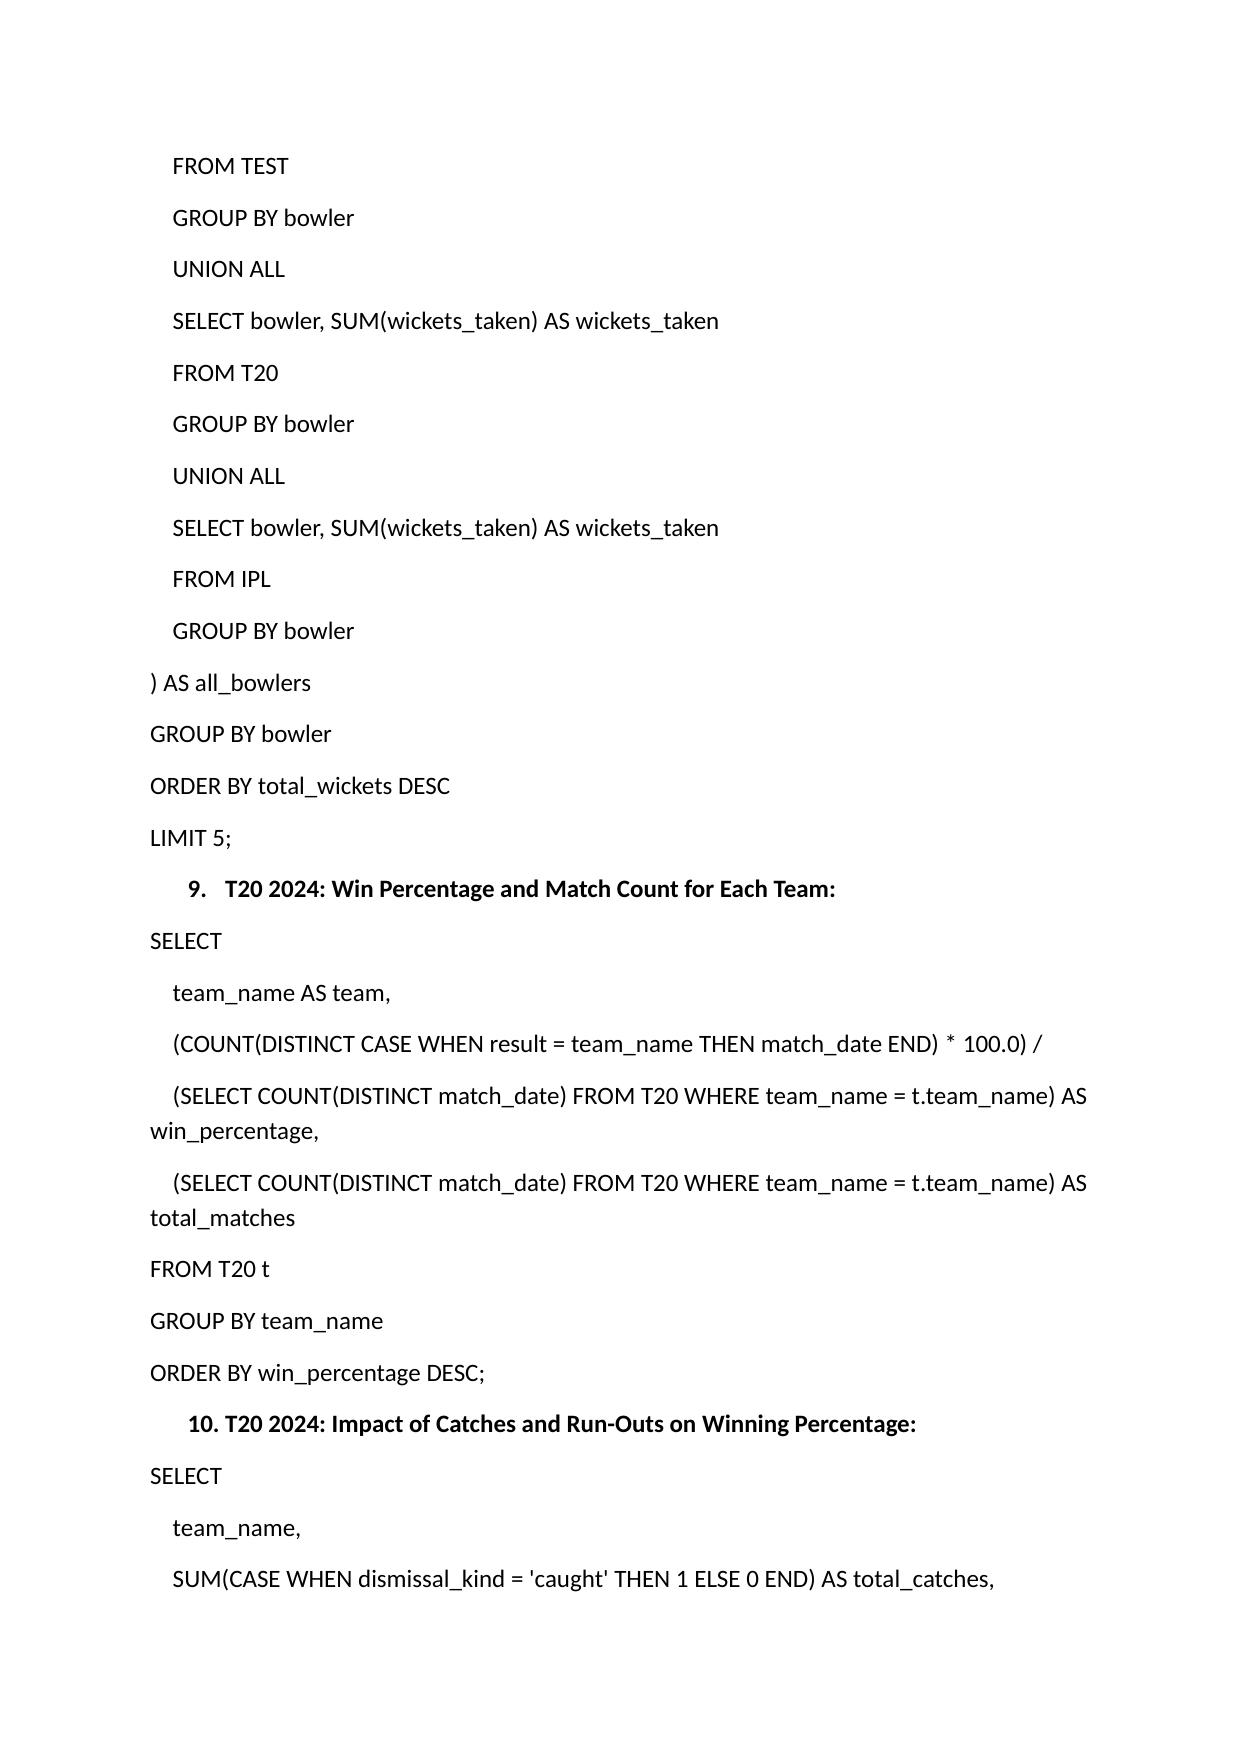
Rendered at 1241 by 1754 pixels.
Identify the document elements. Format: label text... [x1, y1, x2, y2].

text GROUP BY bowler [150, 202, 1090, 232]
text team_name AS team, [150, 977, 1090, 1007]
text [150, 305, 1090, 336]
text (COUNT(DISTINCT CASE WHEN result = team_name THEN match_date END) * 100.0) / [150, 1028, 1090, 1059]
text ORDER BY win_percentage DESC; [150, 1357, 1090, 1387]
text GROUP BY bowler [150, 408, 1090, 439]
text SUM(CASE WHEN dismissal_kind = 'caught' THEN 1 ELSE 0 END) AS total_catches, [150, 1563, 1090, 1594]
text (SELECT COUNT(DISTINCT match_date) FROM T20 WHERE team_name = t.team_name) AS total_matches [150, 1167, 1090, 1232]
text UNION ALL [150, 460, 1090, 491]
text FROM T20 [150, 357, 1090, 387]
text GROUP BY team_name [150, 1305, 1090, 1336]
text GROUP BY bowler [150, 615, 1090, 646]
list T20 2024: Impact of Catches and Run-Outs on Winning Percentage: [187, 1408, 1090, 1439]
text ORDER BY total_wickets DESC [150, 770, 1090, 801]
text SELECT [150, 925, 1090, 956]
text FROM IPL [150, 563, 1090, 594]
list T20 2024: Win Percentage and Match Count for Each Team: [187, 873, 1090, 904]
text (SELECT COUNT(DISTINCT match_date) FROM T20 WHERE team_name = t.team_name) AS win_percentage, [150, 1080, 1090, 1146]
text SELECT [150, 1460, 1090, 1491]
text team_name, [150, 1512, 1090, 1542]
text LIMIT 5; [150, 822, 1090, 852]
text FROM TEST [150, 150, 1090, 181]
text FROM T20 t [150, 1253, 1090, 1284]
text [150, 512, 1090, 542]
text ) AS all_bowlers [150, 667, 1090, 697]
text UNION ALL [150, 253, 1090, 284]
text GROUP BY bowler [150, 718, 1090, 749]
